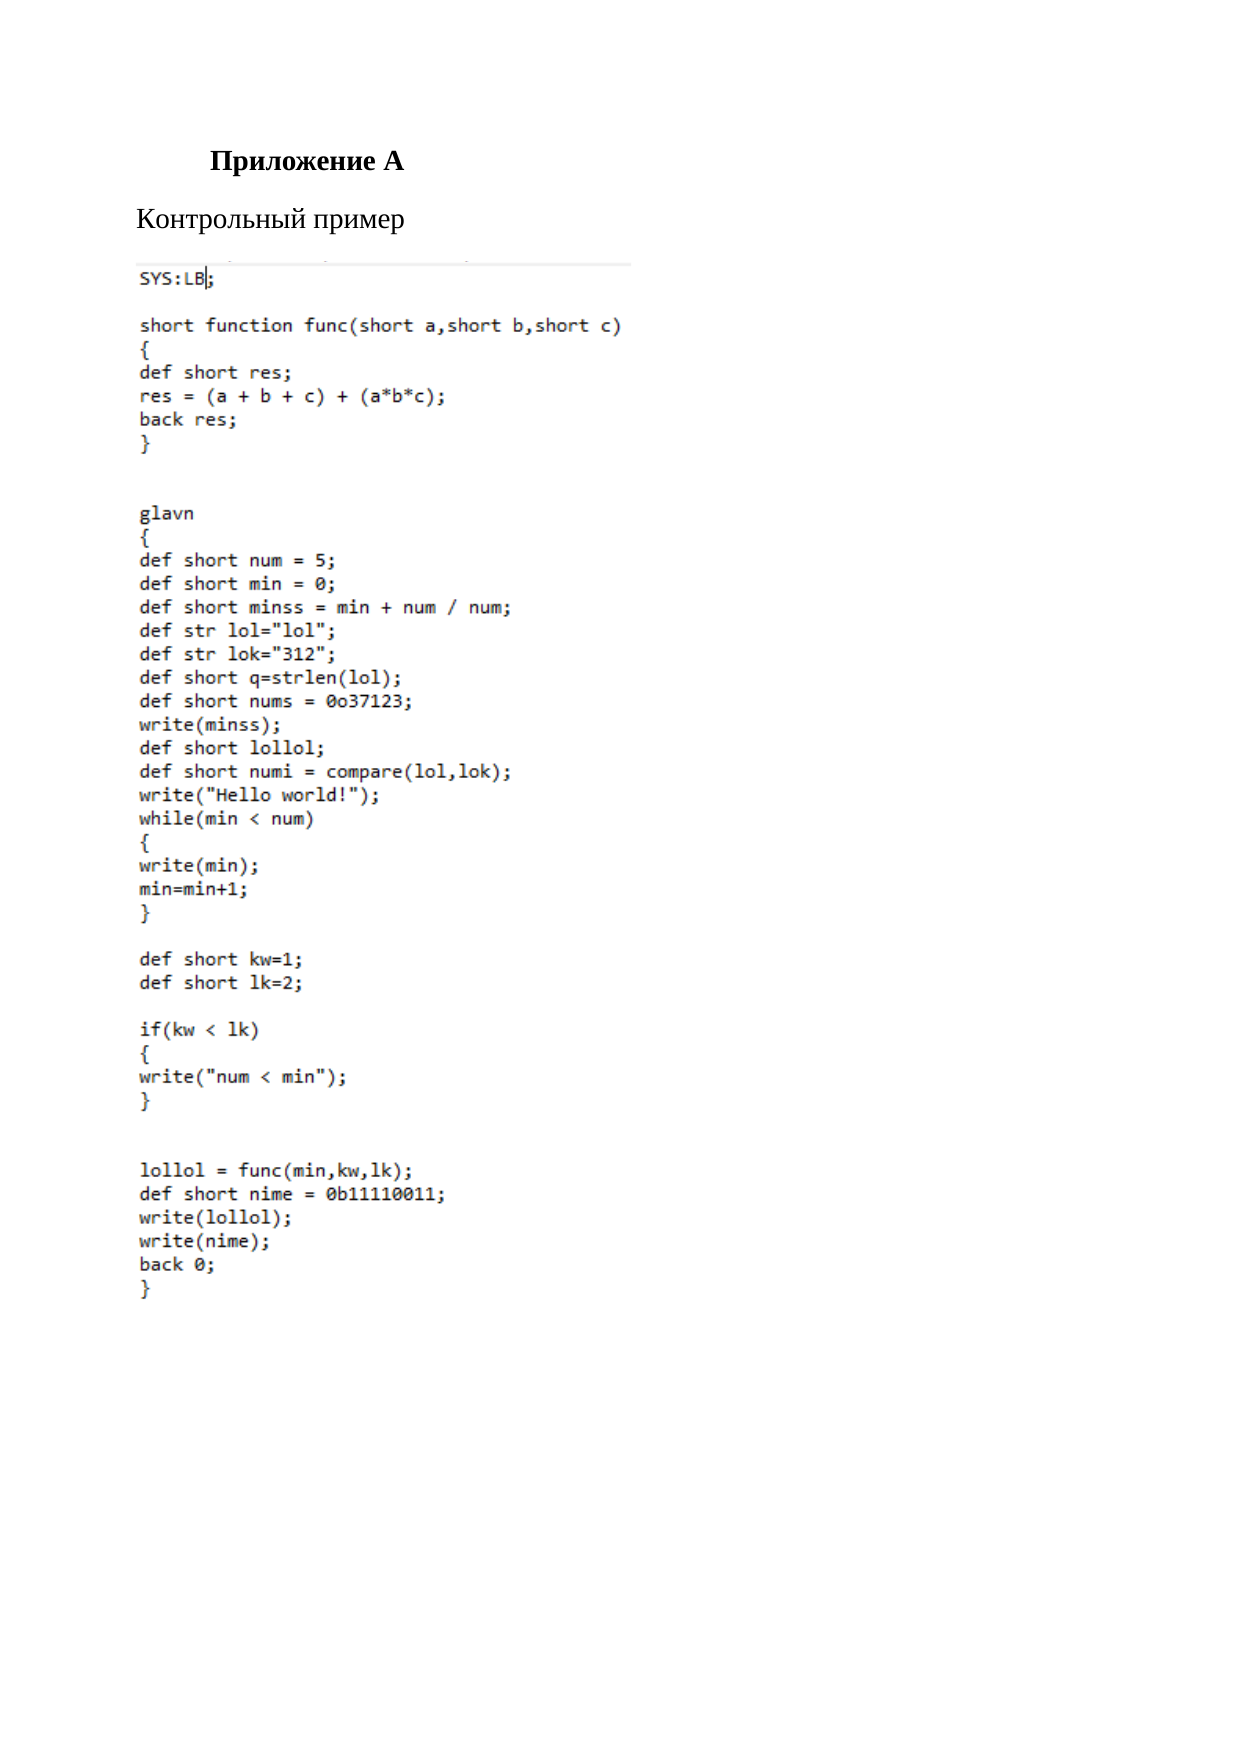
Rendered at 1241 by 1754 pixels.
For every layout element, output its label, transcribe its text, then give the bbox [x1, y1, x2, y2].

picture [135, 261, 632, 1310]
subtitle Приложение А [136, 143, 1137, 177]
text Контрольный пример [136, 202, 1137, 235]
